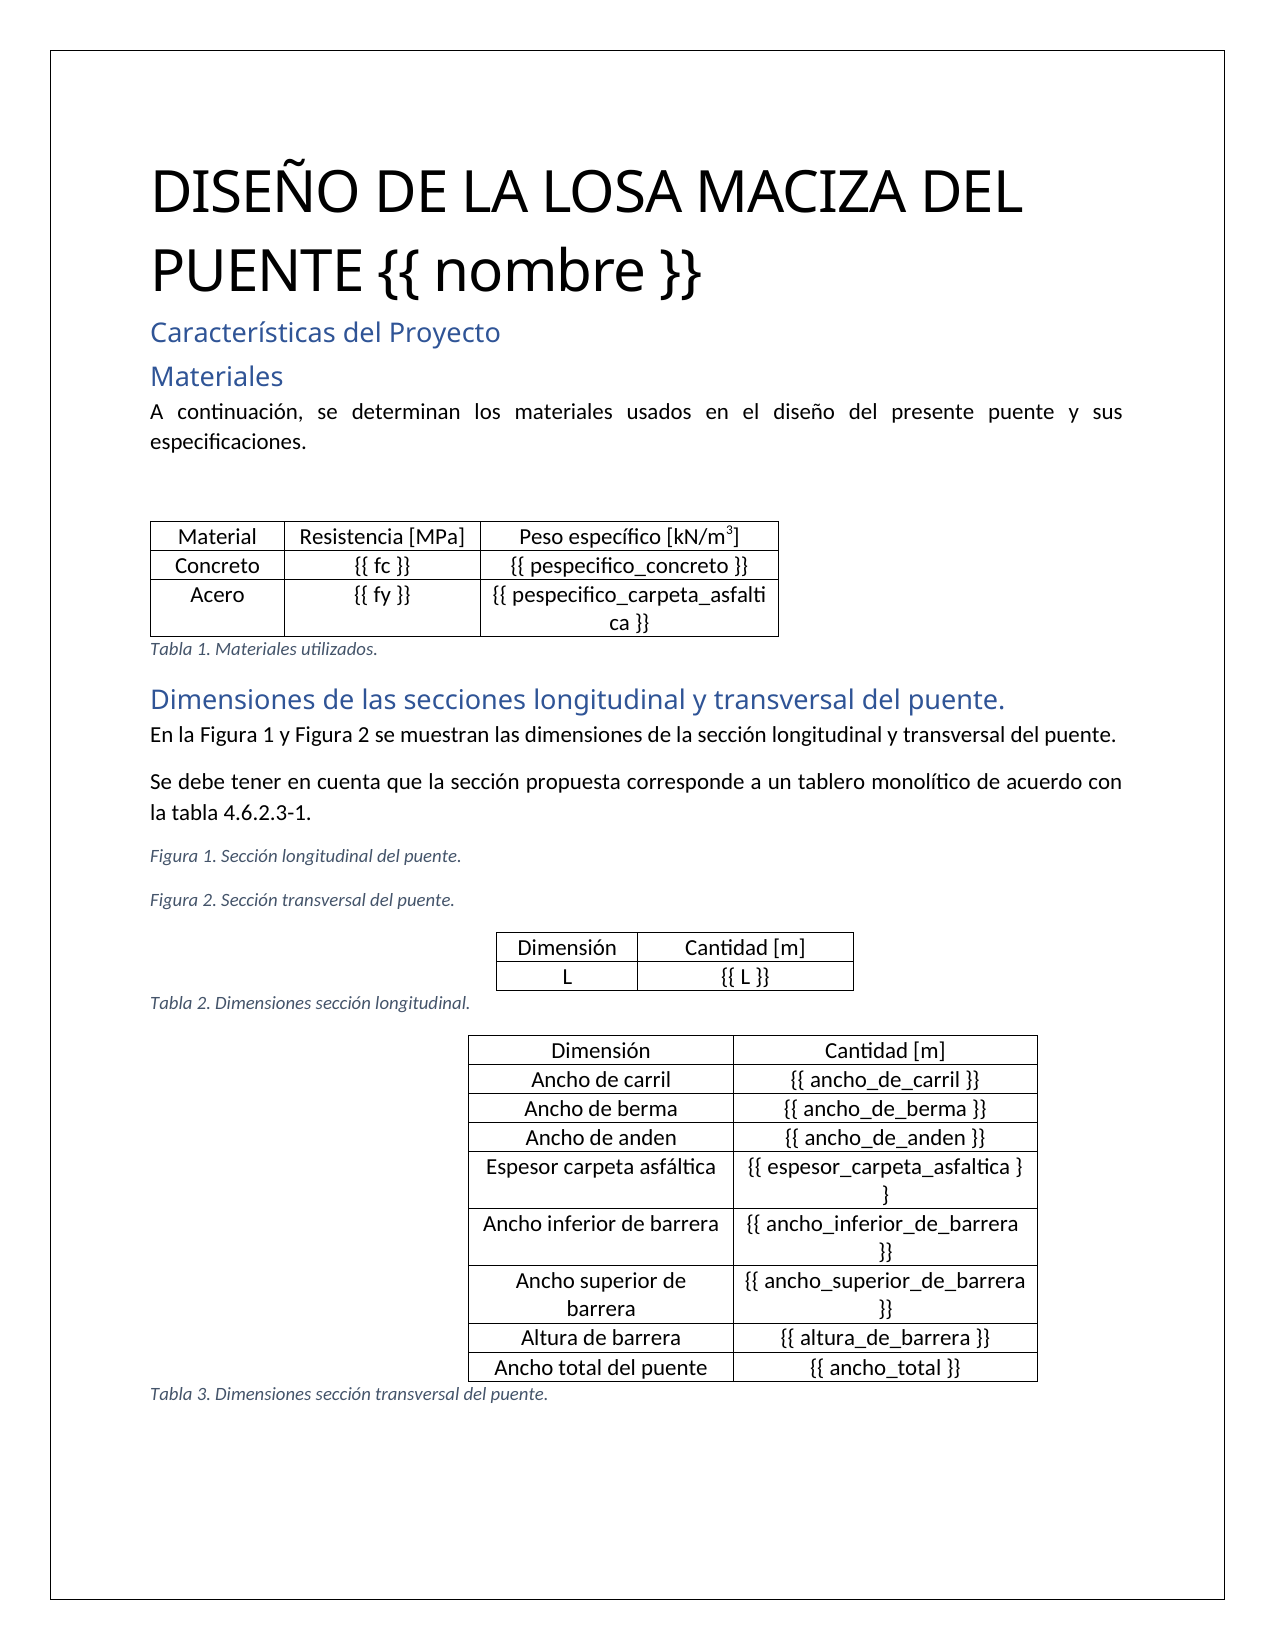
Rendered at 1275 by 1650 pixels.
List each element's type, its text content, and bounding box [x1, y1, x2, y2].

table_cell L [497, 962, 637, 990]
table_cell {{ ancho_inferior_de_barrera }} [734, 1209, 1037, 1265]
table_header Dimensión [469, 1036, 733, 1064]
table_cell Altura de barrera [469, 1324, 733, 1352]
table_header Cantidad [m] [638, 933, 853, 961]
text Tabla 2. Dimensiones sección longitudinal. [150, 991, 1125, 1014]
table_cell Ancho de berma [469, 1094, 733, 1122]
text Tabla 1. Materiales utilizados. [150, 637, 1125, 660]
table_cell Ancho de anden [469, 1123, 733, 1151]
subtitle Dimensiones de las secciones longitudinal y transversal del puente. [150, 681, 1125, 718]
table_header Resistencia [MPa] [285, 522, 480, 550]
table_header Material [151, 522, 284, 550]
table_cell {{ fc }} [285, 551, 480, 579]
table_header Peso específico [kN/m3] [481, 522, 778, 550]
table_cell Ancho total del puente [469, 1353, 733, 1381]
table_cell Ancho inferior de barrera [469, 1209, 733, 1265]
table_cell {{ fy }} [285, 580, 480, 636]
table_cell Acero [151, 580, 284, 636]
table_cell {{ ancho_de_carril }} [734, 1065, 1037, 1093]
table_cell {{ ancho_de_anden }} [734, 1123, 1037, 1151]
table_cell Espesor carpeta asfáltica [469, 1152, 733, 1208]
table_cell {{ L }} [638, 962, 853, 990]
table_header Dimensión [497, 933, 637, 961]
subtitle Materiales [150, 357, 1125, 394]
table_cell {{ ancho_total }} [734, 1353, 1037, 1381]
text Se debe tener en cuenta que la sección propuesta corresponde a un tablero monolítico de acuerdo con la tabla 4.6.2.3-1. [150, 767, 1125, 826]
table_cell Ancho superior de barrera [469, 1266, 733, 1322]
table_cell {{ ancho_de_berma }} [734, 1094, 1037, 1122]
table_cell {{ pespecifico_carpeta_asfaltica }} [481, 580, 778, 636]
table_cell {{ altura_de_barrera }} [734, 1324, 1037, 1352]
table_cell Ancho de carril [469, 1065, 733, 1093]
table_cell {{ pespecifico_concreto }} [481, 551, 778, 579]
table_cell Concreto [151, 551, 284, 579]
text Tabla 3. Dimensiones sección transversal del puente. [150, 1382, 1125, 1404]
subtitle Características del Proyecto [150, 313, 1125, 350]
table_cell {{ ancho_superior_de_barrera }} [734, 1266, 1037, 1322]
table_header Cantidad [m] [734, 1036, 1037, 1064]
table_cell {{ espesor_carpeta_asfaltica }} [734, 1152, 1037, 1208]
text A continuación, se determinan los materiales usados en el diseño del presente puente y sus especificaciones. [150, 397, 1125, 455]
title DISEÑO DE LA LOSA MACIZA DEL PUENTE {{ nombre }} [150, 150, 1125, 309]
